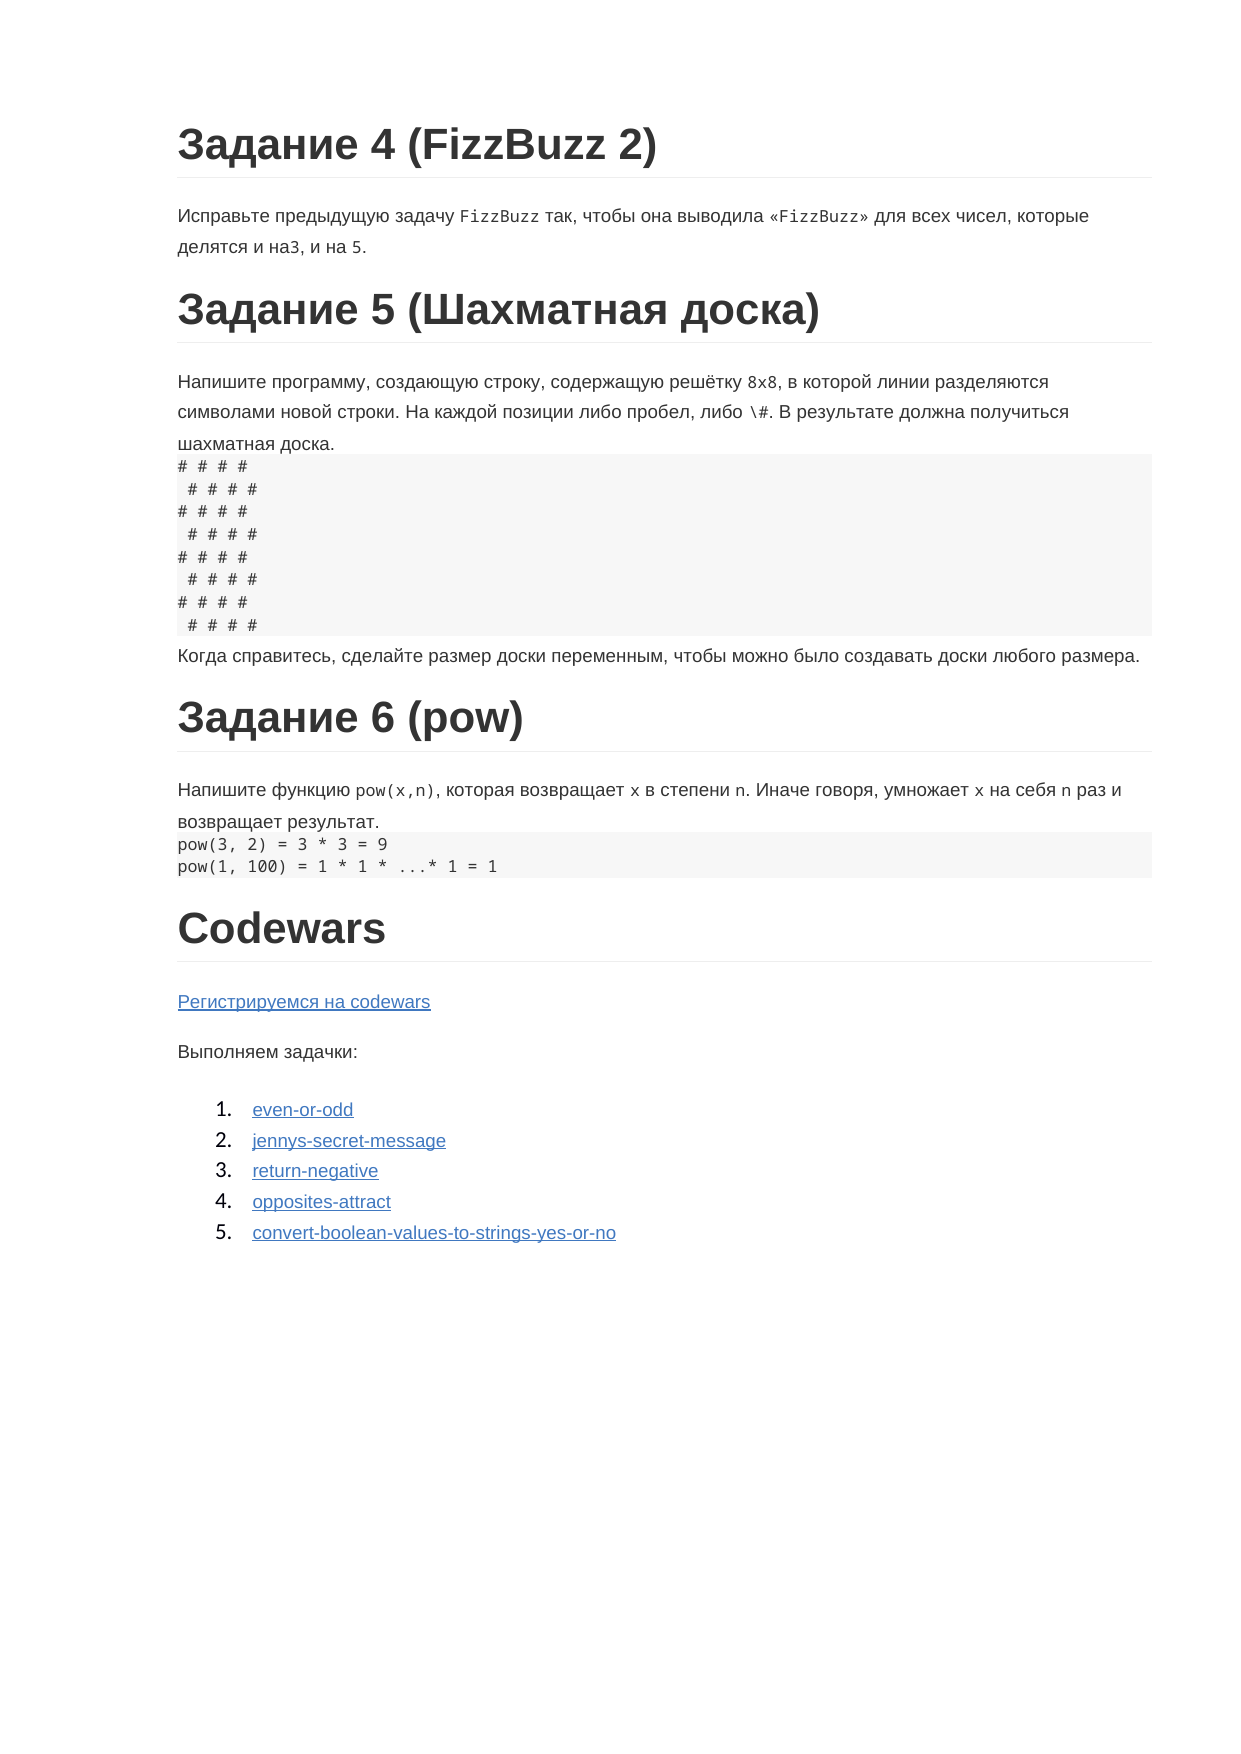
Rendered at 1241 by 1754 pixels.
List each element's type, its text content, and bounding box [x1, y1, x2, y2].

list opposites-attract [215, 1183, 1152, 1214]
list jennys-secret-message [215, 1122, 1152, 1153]
text pow(1, 100) = 1 * 1 * ...* 1 = 1 [177, 855, 1152, 878]
text Напишите программу, создающую строку, содержащую решётку 8х8, в которой линии разделяются символами новой строки. На каждой позиции либо пробел, либо \#. В результате должна получиться шахматная доска. [177, 362, 1152, 454]
list Задание 5 (Шахматная доска) [177, 283, 1152, 342]
list even-or-odd [215, 1091, 1152, 1122]
list return-negative [215, 1153, 1152, 1183]
list Задание 4 (FizzBuzz 2) [177, 118, 1152, 177]
list convert-boolean-values-to-strings-yes-or-no [215, 1214, 1152, 1245]
text # # # # [177, 477, 1152, 500]
list Codewars [177, 903, 1152, 961]
text pow(3, 2) = 3 * 3 = 9 [177, 832, 1152, 855]
text # # # # [177, 500, 1152, 523]
text Напишите функцию pow(x,n), которая возвращает x в степени n. Иначе говоря, умножает x на себя n раз и возвращает результат. [177, 771, 1152, 832]
text # # # # [177, 568, 1152, 591]
text # # # # [177, 591, 1152, 613]
text Регистрируемся на codewars [177, 981, 1152, 1012]
text # # # # [177, 613, 1152, 636]
text Когда справитесь, сделайте размер доски переменным, чтобы можно было создавать доски любого размера. [177, 636, 1152, 667]
text Исправьте предыдущую задачу FizzBuzz так, чтобы она выводила «FizzBuzz» для всех чисел, которые делятся и на3, и на 5. [177, 197, 1152, 258]
list Задание 6 (pow) [177, 692, 1152, 751]
text # # # # [177, 454, 1152, 477]
text Выполняем задачки: [177, 1031, 1152, 1062]
text # # # # [177, 545, 1152, 568]
text # # # # [177, 523, 1152, 545]
